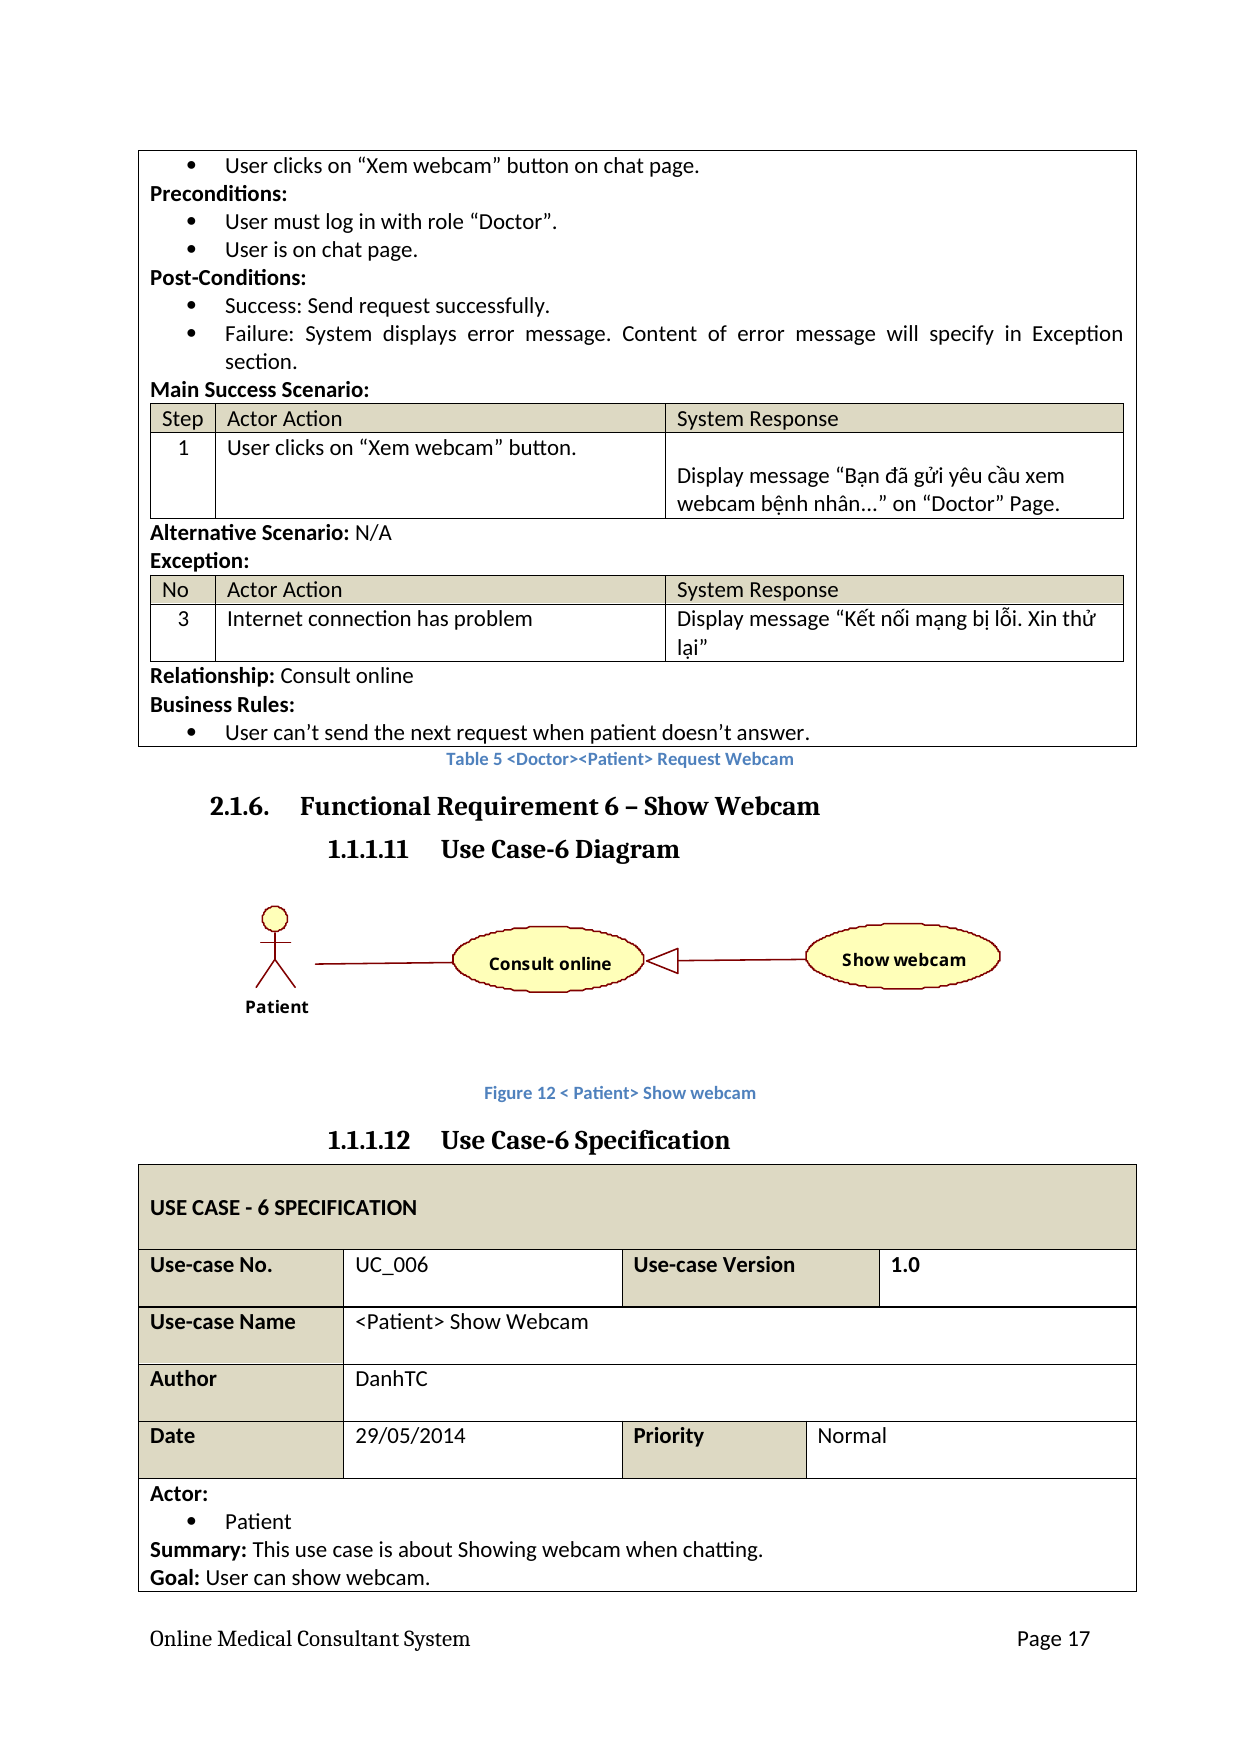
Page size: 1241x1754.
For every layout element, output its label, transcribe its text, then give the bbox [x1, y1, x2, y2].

text Figure 12 < Patient> Show webcam [150, 1081, 1090, 1104]
table_cell 29/05/2014 [344, 1422, 622, 1478]
table_cell Author [139, 1365, 343, 1421]
table_cell Use-case Version [623, 1250, 879, 1306]
table_cell Priority [623, 1422, 806, 1478]
table_cell Use-case Name [139, 1308, 343, 1363]
table_cell Normal [807, 1422, 1136, 1478]
table_cell 1.0 [880, 1250, 1136, 1306]
table_cell DanhTC [344, 1365, 1136, 1421]
table_cell UC_006 [344, 1250, 622, 1306]
subtitle Use Case-6 Diagram [328, 834, 1090, 865]
text Table 5 <Doctor><Patient> Request Webcam [150, 747, 1090, 770]
subtitle Functional Requirement 6 – Show Webcam [210, 791, 1090, 822]
subtitle Use Case-6 Specification [328, 1125, 1090, 1156]
table_cell <Patient> Show Webcam [344, 1308, 1136, 1363]
table_cell Date [139, 1422, 343, 1478]
table_cell Use-case No. [139, 1250, 343, 1306]
table_header USE CASE - 6 SPECIFICATION [139, 1165, 1136, 1249]
